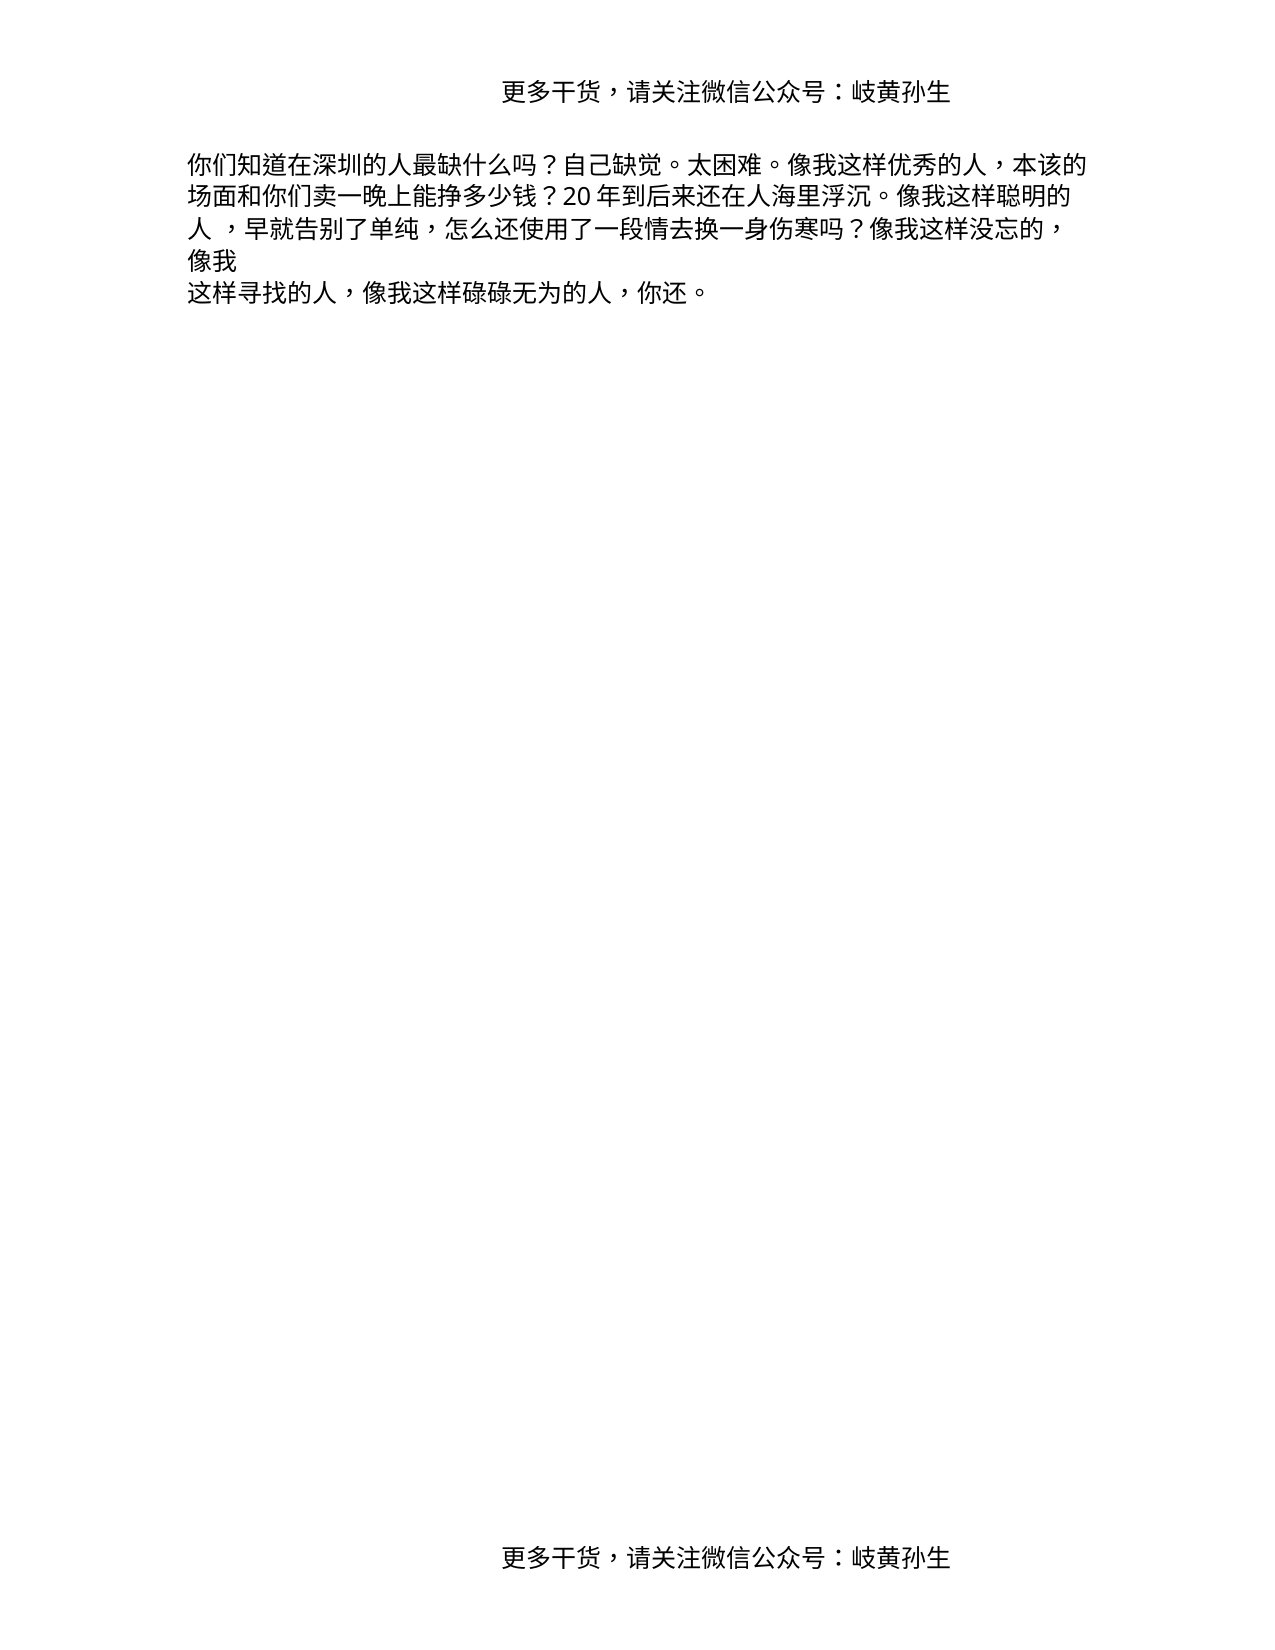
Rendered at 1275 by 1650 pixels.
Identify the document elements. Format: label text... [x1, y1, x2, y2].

text 场面和你们卖一晚上能挣多少钱？20年到后来还在人海里浮沉。像我这样聪明的人 ，早就告别了单纯，怎么还使用了一段情去换一身伤寒吗？像我这样没忘的，像我 这样寻找的人，像我这样碌碌无为的人，你还。 [187, 180, 1092, 309]
text 你们知道在深圳的人最缺什么吗？自己缺觉。太困难。像我这样优秀的人，本该的 [187, 154, 1264, 180]
